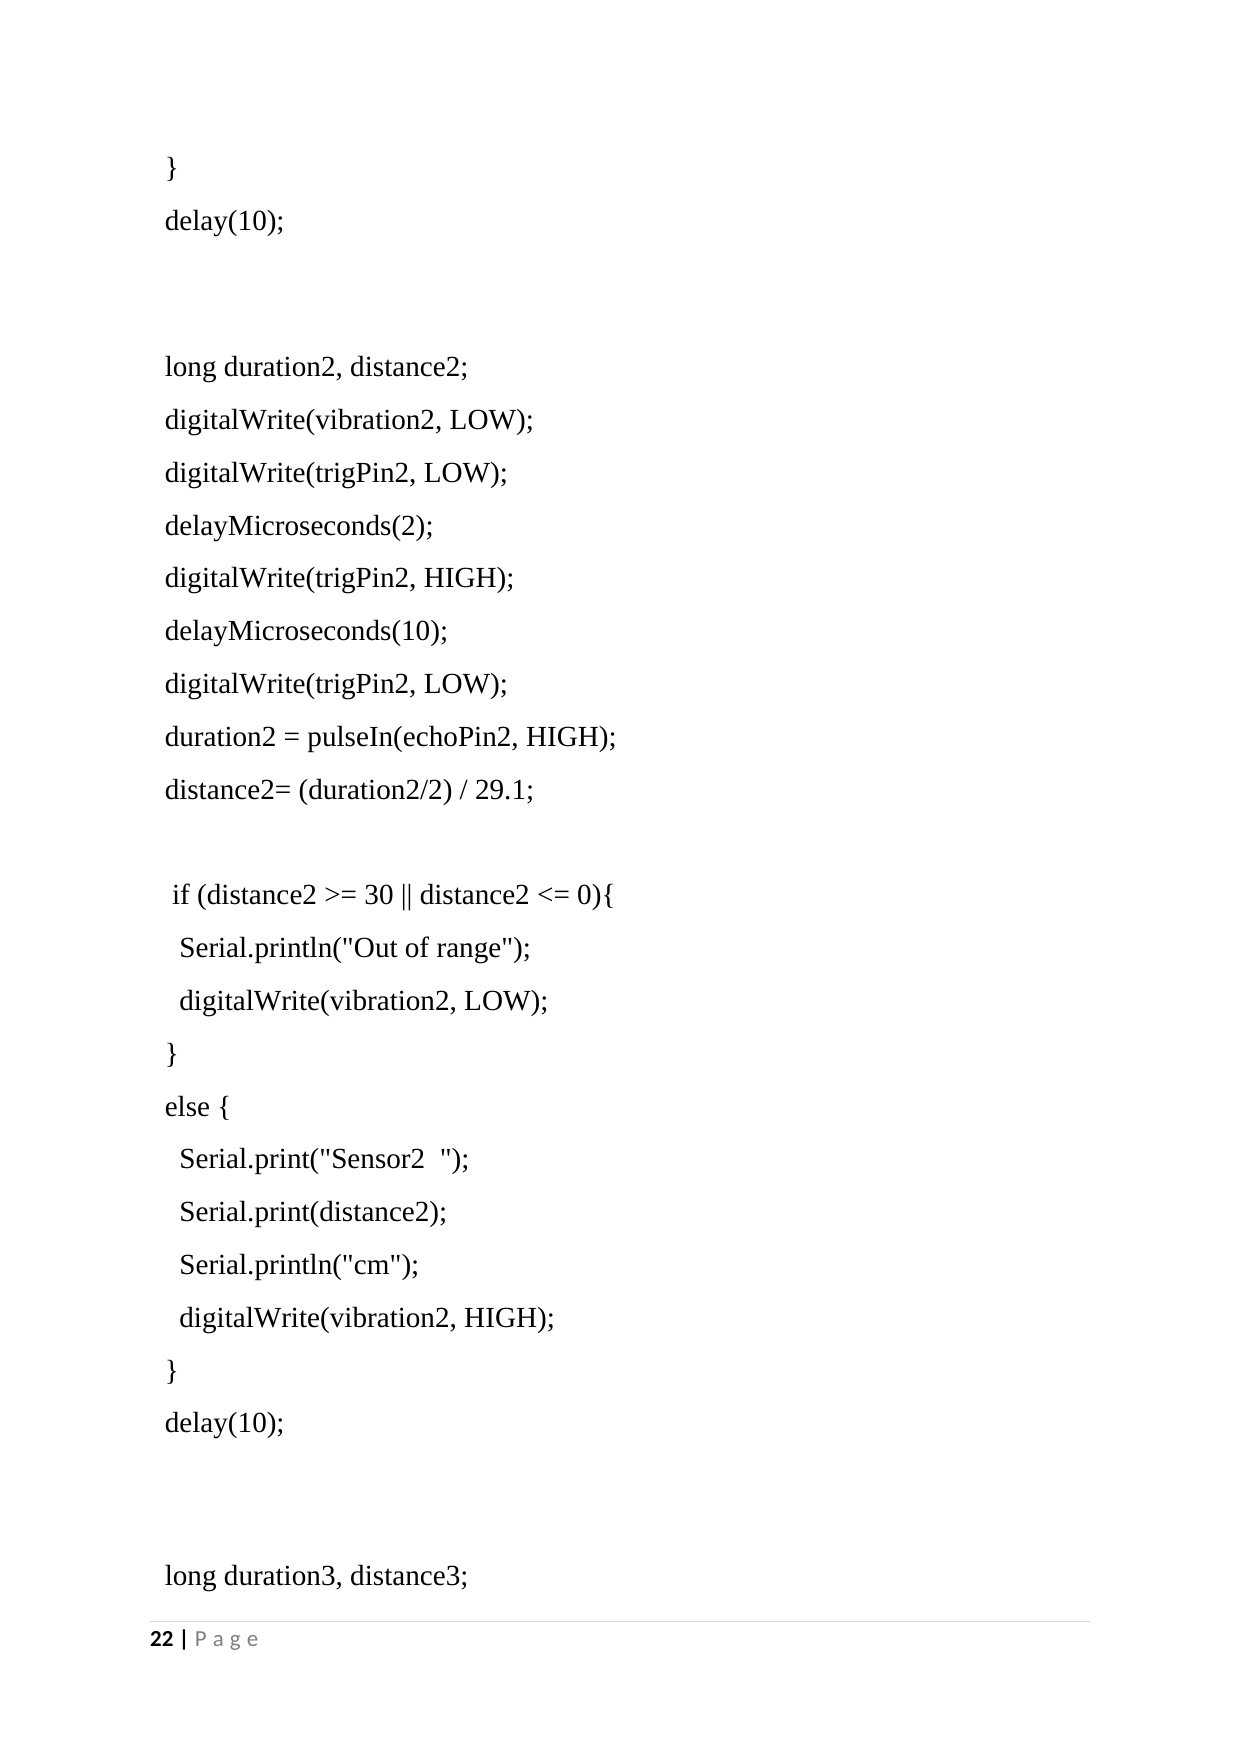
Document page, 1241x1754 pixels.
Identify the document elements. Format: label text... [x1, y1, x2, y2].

text } [150, 1036, 1090, 1069]
text digitalWrite(trigPin2, LOW); [150, 455, 1090, 488]
text digitalWrite(vibration2, HIGH); [150, 1300, 1090, 1333]
text delay(10); [150, 1406, 1090, 1439]
text digitalWrite(trigPin2, HIGH); [150, 561, 1090, 594]
text Serial.print("Sensor2 "); [150, 1142, 1090, 1175]
text else { [150, 1089, 1090, 1122]
text long duration2, distance2; [150, 349, 1090, 383]
text digitalWrite(vibration2, LOW); [150, 402, 1090, 436]
text } [150, 1353, 1090, 1386]
text Serial.println("Out of range"); [150, 930, 1090, 964]
text distance2= (duration2/2) / 29.1; [150, 772, 1090, 805]
text delay(10); [150, 203, 1090, 236]
text } [150, 150, 1090, 183]
text digitalWrite(vibration2, LOW); [150, 983, 1090, 1017]
text delayMicroseconds(10); [150, 613, 1090, 647]
text long duration3, distance3; [150, 1558, 1090, 1592]
text duration2 = pulseIn(echoPin2, HIGH); [150, 719, 1090, 753]
text digitalWrite(trigPin2, LOW); [150, 666, 1090, 700]
text delayMicroseconds(2); [150, 508, 1090, 541]
text Serial.println("cm"); [150, 1247, 1090, 1281]
text if (distance2 >= 30 || distance2 <= 0){ [150, 877, 1090, 911]
text Serial.print(distance2); [150, 1194, 1090, 1228]
